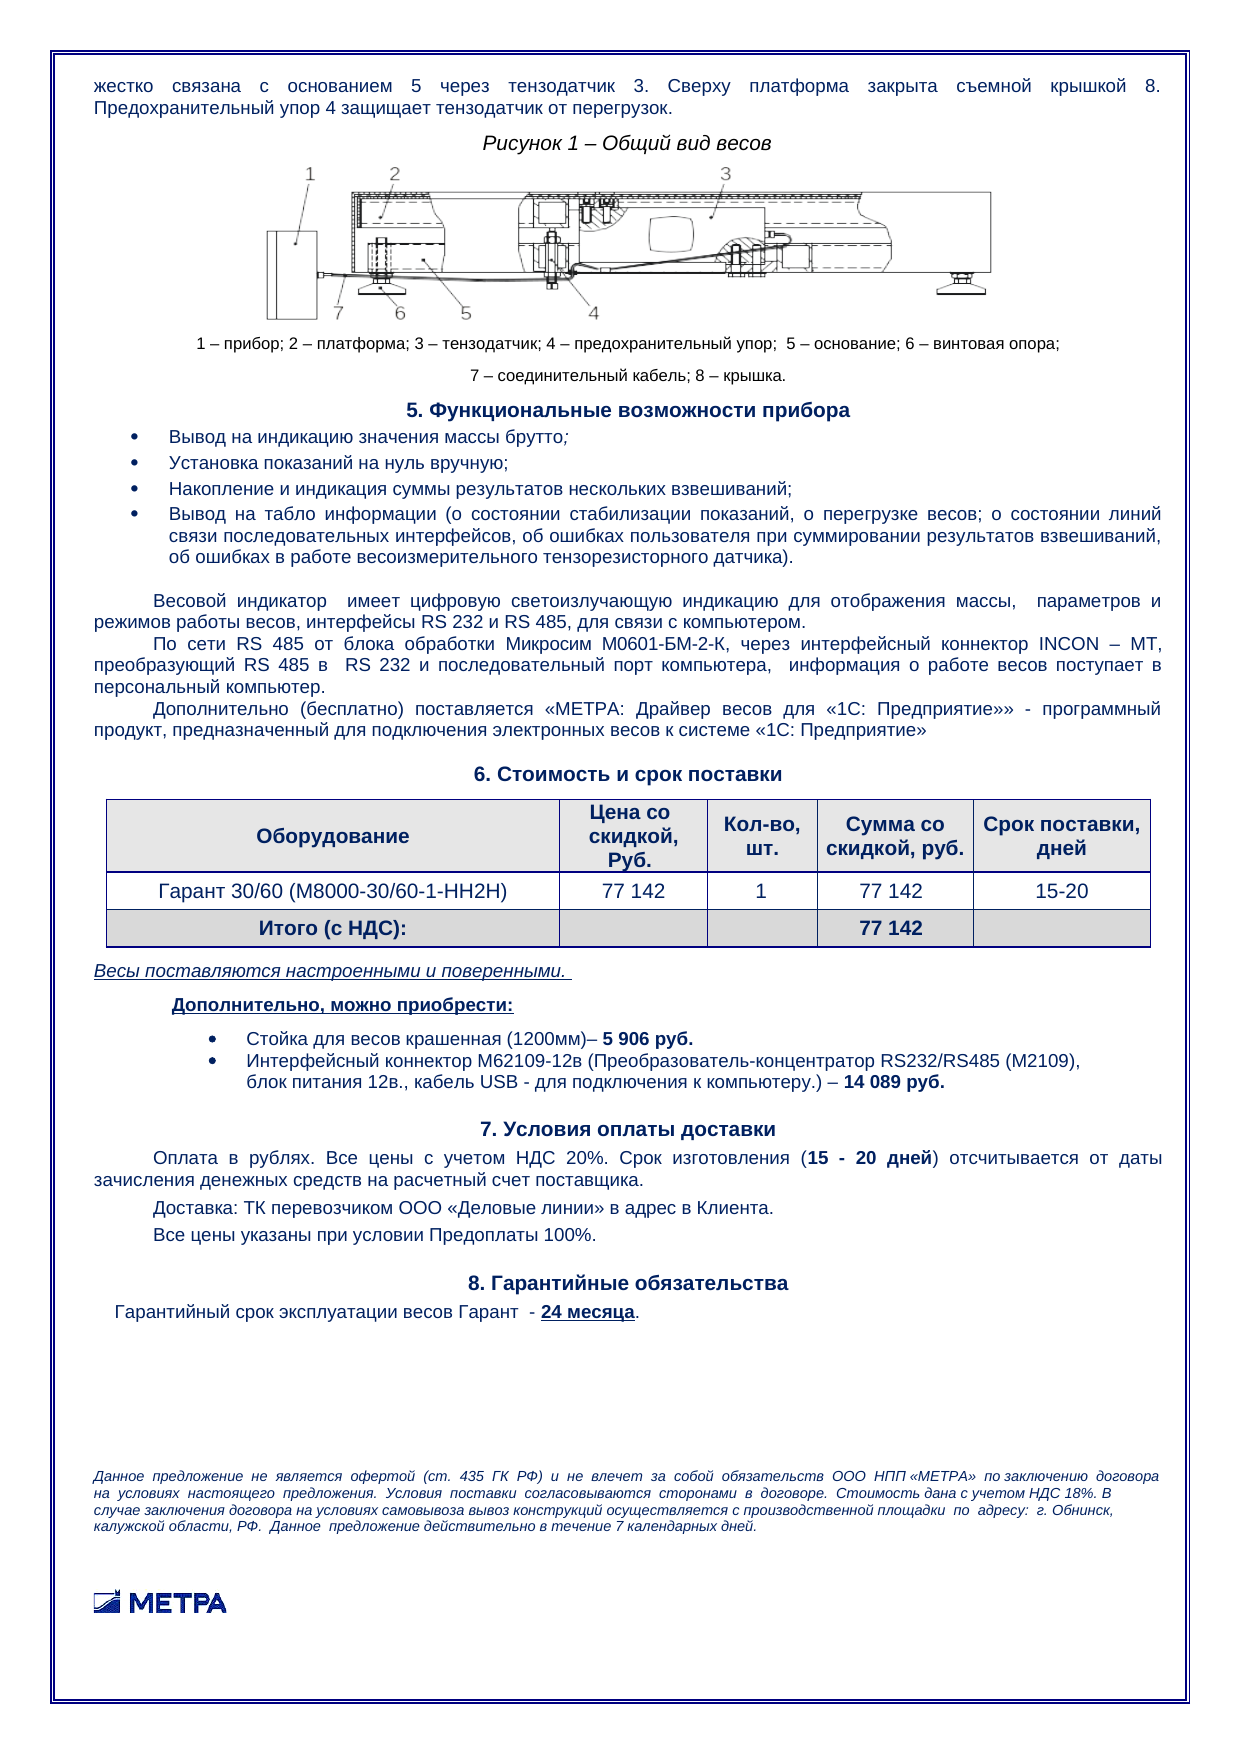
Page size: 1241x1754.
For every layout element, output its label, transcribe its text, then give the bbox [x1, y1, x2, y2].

table_cell [708, 910, 817, 946]
list Вывод на индикацию значения массы брутто; [131, 426, 1162, 447]
list Накопление и индикация суммы результатов нескольких взвешиваний; [131, 477, 1162, 499]
text Оплата в рублях. Все цены с учетом НДС 20%. Срок изготовления (15 - 20 дней) отсчитывается от даты зачисления денежных средств на расчетный счет поставщика. [94, 1147, 1162, 1190]
picture [93, 1589, 227, 1613]
text Данное предложение не является офертой (ст. 435 ГК РФ) и не влечет за собой обязательств ООО НПП «МЕТРА» по заключению договора на условиях настоящего предложения. Условия поставки согласовываются сторонами в договоре. Стоимость дана с учетом НДС 18%. В случае заключения договора на условиях самовывоза вывоз конструкций осуществляется с производственной площадки по адресу: г. Обнинск, калужской области, РФ. Данное предложение действительно в течение 7 календарных дней. [94, 1468, 1162, 1535]
table_header Сумма со скидкой, руб. [818, 800, 973, 871]
table_cell 77 142 [818, 910, 973, 946]
text 6. Стоимость и срок поставки [94, 762, 1162, 786]
table_cell 77 142 [818, 873, 973, 909]
text 5. Функциональные возможности прибора [94, 397, 1162, 421]
text Все цены указаны при условии Предоплаты 100%. [94, 1224, 1162, 1246]
text По сети RS 485 от блока обработки Микросим М0601-БМ-2-К, через интерфейсный коннектор INCON – MТ, преобразующий RS 485 в RS 232 и последовательный порт компьютера, информация о работе весов поступает в персональный компьютер. [94, 633, 1162, 697]
text Весовой индикатор имеет цифровую светоизлучающую индикацию для отображения массы, параметров и режимов работы весов, интерфейсы RS 232 и RS 485, для связи с компьютером. [94, 589, 1162, 633]
list Вывод на табло информации (о состоянии стабилизации показаний, о перегрузке весов; о состоянии линий связи последовательных интерфейсов, об ошибках пользователя при суммировании результатов взвешиваний, об ошибках в работе весоизмерительного тензорезисторного датчика). [131, 503, 1162, 568]
list Установка показаний на нуль вручную; [131, 451, 1162, 473]
table_cell [974, 910, 1150, 946]
text Весы поставляются настроенными и поверенными. [94, 960, 1162, 981]
table_cell Гарант 30/60 (М8000-30/60-1-НН2Н) [107, 873, 559, 909]
list Интерфейсный коннектор М62109-12в (Преобразователь-концентратор RS232/RS485 (М2109), блок питания 12в., кабель USB - для подключения к компьютеру.) – 14 089 руб. [209, 1050, 1106, 1093]
text Рисунок 1 – Общий вид весов [94, 131, 1162, 154]
table_cell [560, 910, 707, 946]
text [94, 75, 1162, 118]
text Доставка: ТК перевозчиком ООО «Деловые линии» в адрес в Клиента. [94, 1196, 1162, 1218]
table_cell Итого (с НДС): [107, 910, 559, 946]
table_cell 15-20 [974, 873, 1150, 909]
table_header Кол-во, шт. [708, 800, 817, 871]
table_cell 1 [708, 873, 817, 909]
table_cell 77 142 [560, 873, 707, 909]
table_header Срок поставки, дней [974, 800, 1150, 871]
text 7. Условия оплаты доставки [94, 1117, 1162, 1141]
list Стойка для весов крашенная (1200мм)– 5 906 руб. [209, 1028, 1106, 1050]
text 1 – прибор; 2 – платформа; 3 – тензодатчик; 4 – предохранительный упор; 5 – основание; 6 – винтовая опора; [94, 334, 1162, 353]
text Гарантийный срок эксплуатации весов Гарант - 24 месяца. [94, 1301, 1162, 1323]
text Дополнительно, можно приобрести: [113, 994, 1106, 1016]
subtitle 8. Гарантийные обязательства [94, 1271, 1162, 1295]
table_header Цена со скидкой, Руб. [560, 800, 707, 871]
table_header Оборудование [107, 800, 559, 871]
text Дополнительно (бесплатно) поставляется «МЕТРА: Драйвер весов для «1С: Предприятие»» - программный продукт, предназначенный для подключения электронных весов к системе «1С: Предприятие» [94, 697, 1162, 740]
text 7 – соединительный кабель; 8 – крышка. [94, 366, 1162, 385]
